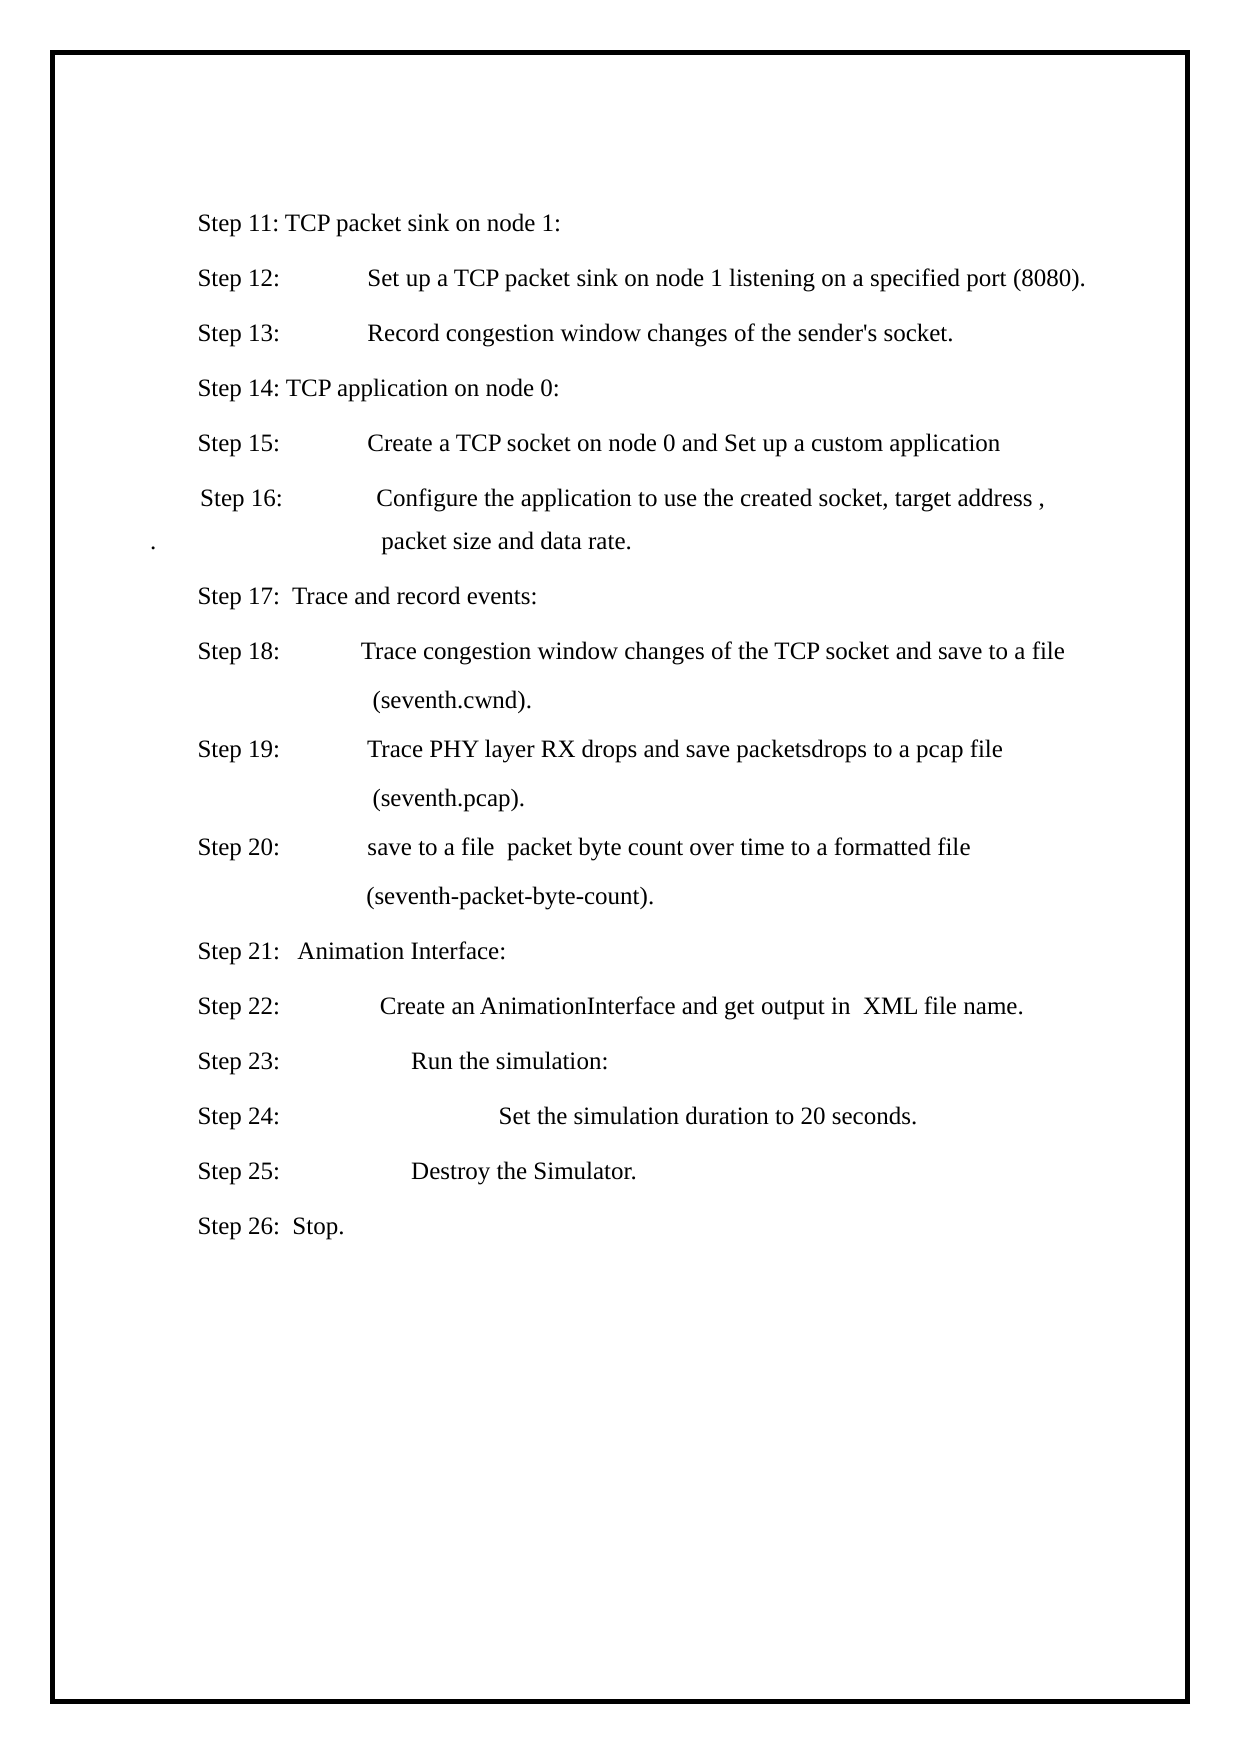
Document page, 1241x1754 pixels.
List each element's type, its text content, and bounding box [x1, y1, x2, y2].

text Step 20: save to a file packet byte count over time to a formatted file [197, 832, 1090, 861]
text Step 15: Create a TCP socket on node 0 and Set up a custom application [197, 428, 1090, 456]
text Step 13: Record congestion window changes of the sender's socket. [197, 318, 1090, 346]
text (seventh.pcap). [197, 783, 1090, 812]
text Step 21: Animation Interface: [197, 936, 1090, 965]
text Step 12: Set up a TCP packet sink on node 1 listening on a specified port (8080). [197, 263, 1090, 291]
text Step 23: Run the simulation: [197, 1046, 1090, 1075]
text Step 26: Stop. [197, 1211, 1090, 1240]
text Step 14: TCP application on node 0: [197, 373, 1090, 401]
text Step 17: Trace and record events: [197, 581, 1090, 609]
text Step 18: Trace congestion window changes of the TCP socket and save to a file [197, 636, 1090, 664]
text Step 11: TCP packet sink on node 1: [197, 208, 1090, 236]
text (seventh.cwnd). [197, 685, 1090, 713]
text Step 16: Configure the application to use the created socket, target address , . packet size and data rate. [150, 483, 1090, 554]
text (seventh-packet-byte-count). [197, 881, 1090, 910]
text Step 19: Trace PHY layer RX drops and save packetsdrops to a pcap file [197, 734, 1090, 763]
text Step 24: Set the simulation duration to 20 seconds. [197, 1101, 1090, 1130]
text Step 25: Destroy the Simulator. [197, 1156, 1090, 1185]
text Step 22: Create an AnimationInterface and get output in XML file name. [197, 991, 1090, 1020]
